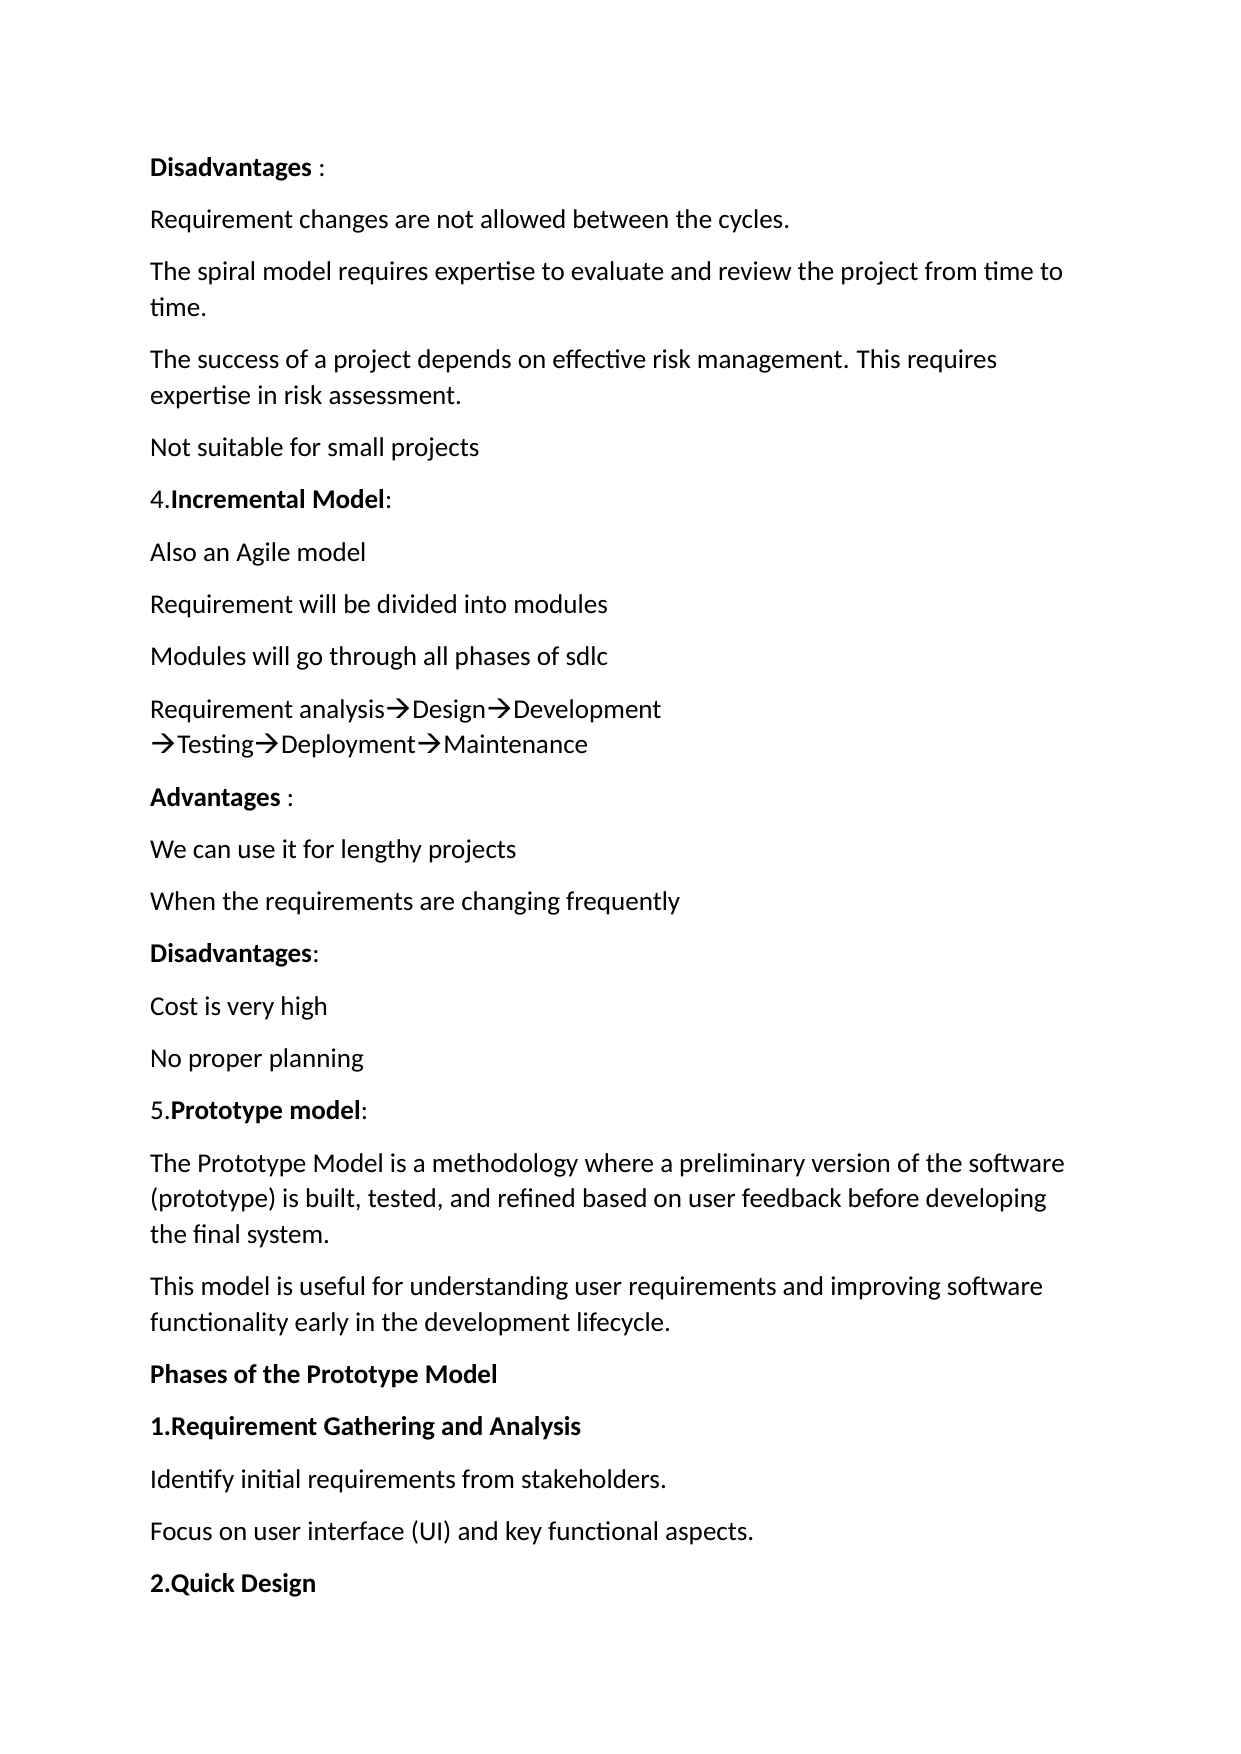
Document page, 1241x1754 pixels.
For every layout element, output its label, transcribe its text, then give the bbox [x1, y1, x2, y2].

text When the requirements are changing frequently [150, 884, 1090, 917]
text Focus on user interface (UI) and key functional aspects. [150, 1514, 1090, 1547]
text Requirement changes are not allowed between the cycles. [150, 202, 1090, 235]
text Disadvantages : [150, 150, 1090, 183]
text 4.Incremental Model: [150, 483, 1090, 516]
text Identify initial requirements from stakeholders. [150, 1462, 1090, 1495]
text We can use it for lengthy projects [150, 832, 1090, 865]
text Requirement analysisDesignDevelopment TestingDeploymentMaintenance [150, 692, 1090, 761]
text This model is useful for understanding user requirements and improving software functionality early in the development lifecycle. [150, 1269, 1090, 1338]
text Phases of the Prototype Model [150, 1357, 1090, 1390]
text Modules will go through all phases of sdlc [150, 639, 1090, 673]
text No proper planning [150, 1041, 1090, 1074]
text The Prototype Model is a methodology where a preliminary version of the software (prototype) is built, tested, and refined based on user feedback before developing the final system. [150, 1146, 1090, 1250]
text Requirement will be divided into modules [150, 587, 1090, 620]
text 1.Requirement Gathering and Analysis [150, 1409, 1090, 1443]
text Not suitable for small projects [150, 430, 1090, 463]
text Advantages : [150, 780, 1090, 813]
text Disadvantages: [150, 937, 1090, 970]
text The success of a project depends on effective risk management. This requires expertise in risk assessment. [150, 342, 1090, 411]
text 2.Quick Design [150, 1566, 1090, 1599]
text The spiral model requires expertise to evaluate and review the project from time to time. [150, 254, 1090, 323]
text 5.Prototype model: [150, 1093, 1090, 1127]
text Cost is very high [150, 989, 1090, 1022]
text Also an Agile model [150, 535, 1090, 568]
